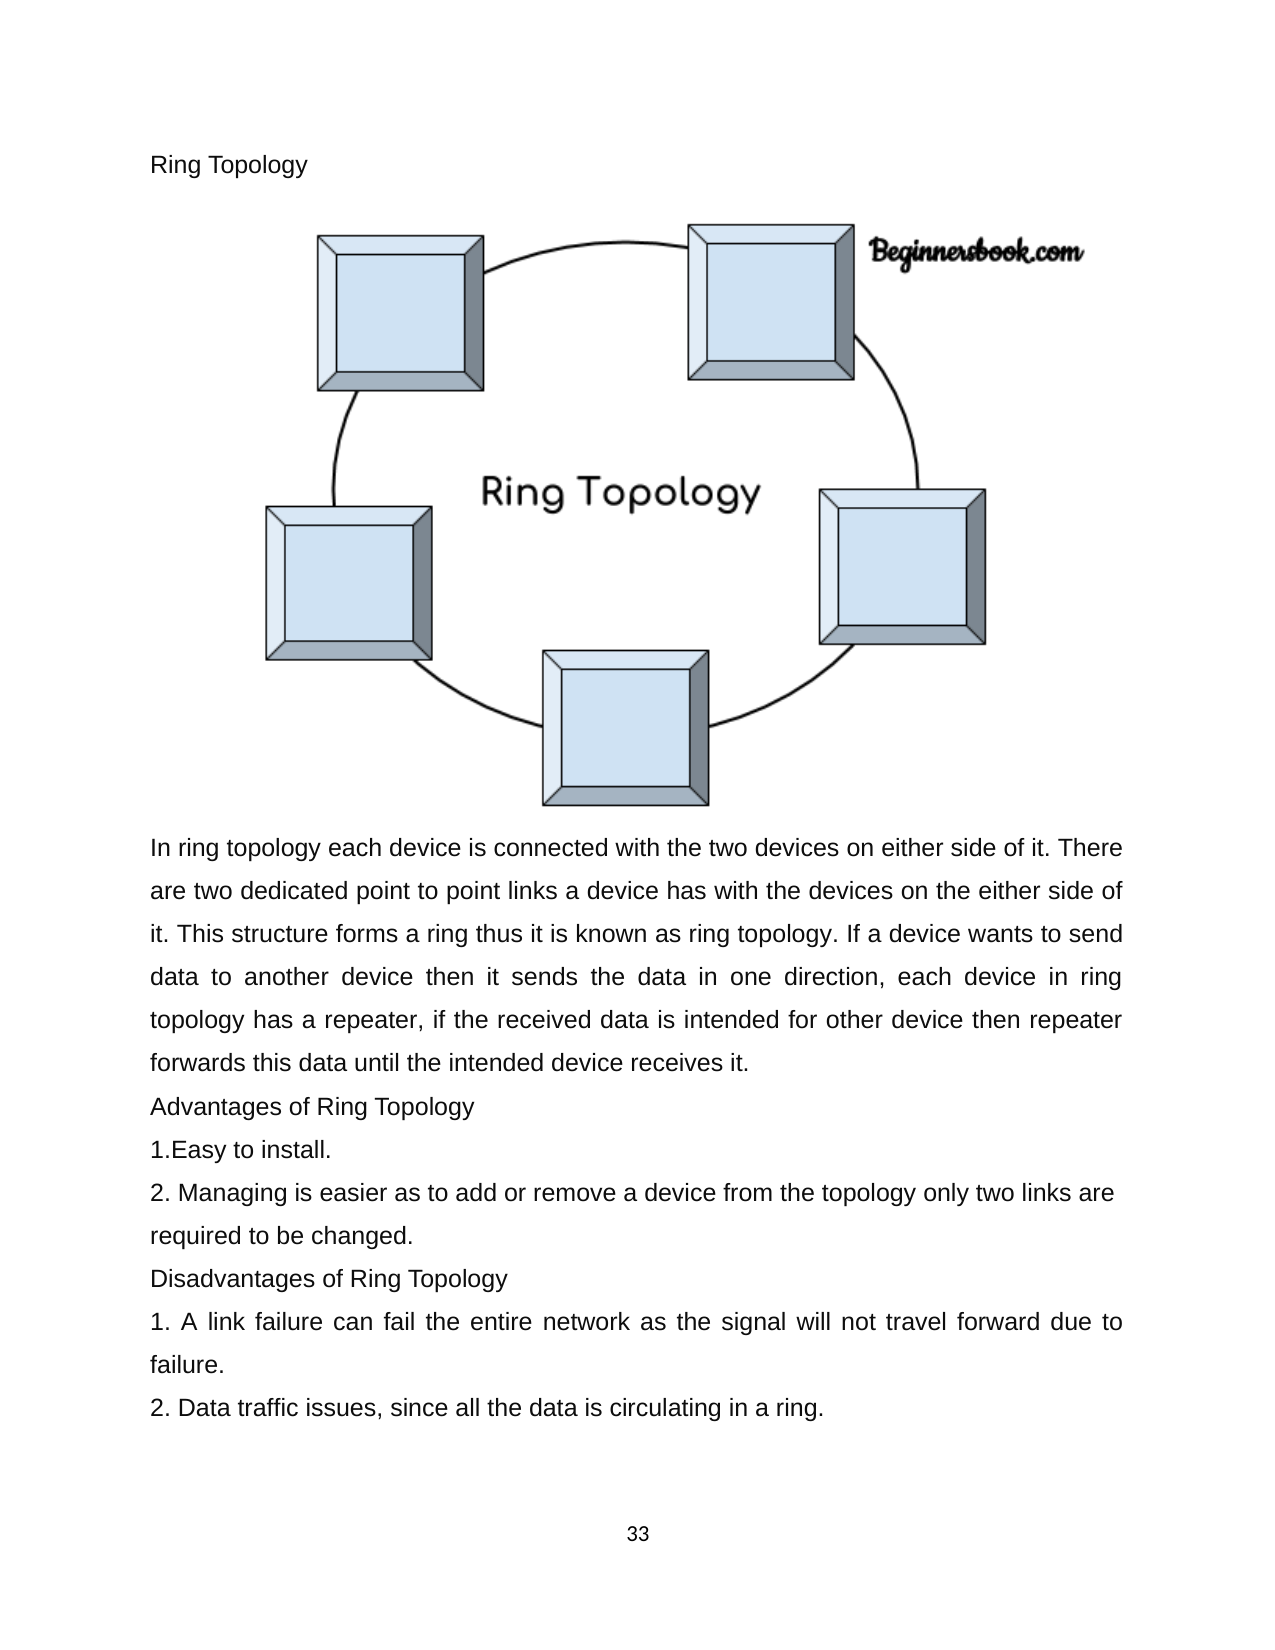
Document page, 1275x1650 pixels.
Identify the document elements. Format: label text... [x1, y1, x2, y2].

picture [150, 193, 1088, 819]
subtitle Advantages of Ring Topology [150, 1091, 1125, 1120]
subtitle Disadvantages of Ring Topology [150, 1264, 1125, 1293]
subtitle Ring Topology [150, 150, 1125, 179]
text 1.Easy to install. 2. Managing is easier as to add or remove a device from the topology only two links are required to be changed. [150, 1134, 1125, 1249]
text 1. A link failure can fail the entire network as the signal will not travel forward due to failure. 2. Data traffic issues, since all the data is circulating in a ring. [150, 1307, 1125, 1422]
